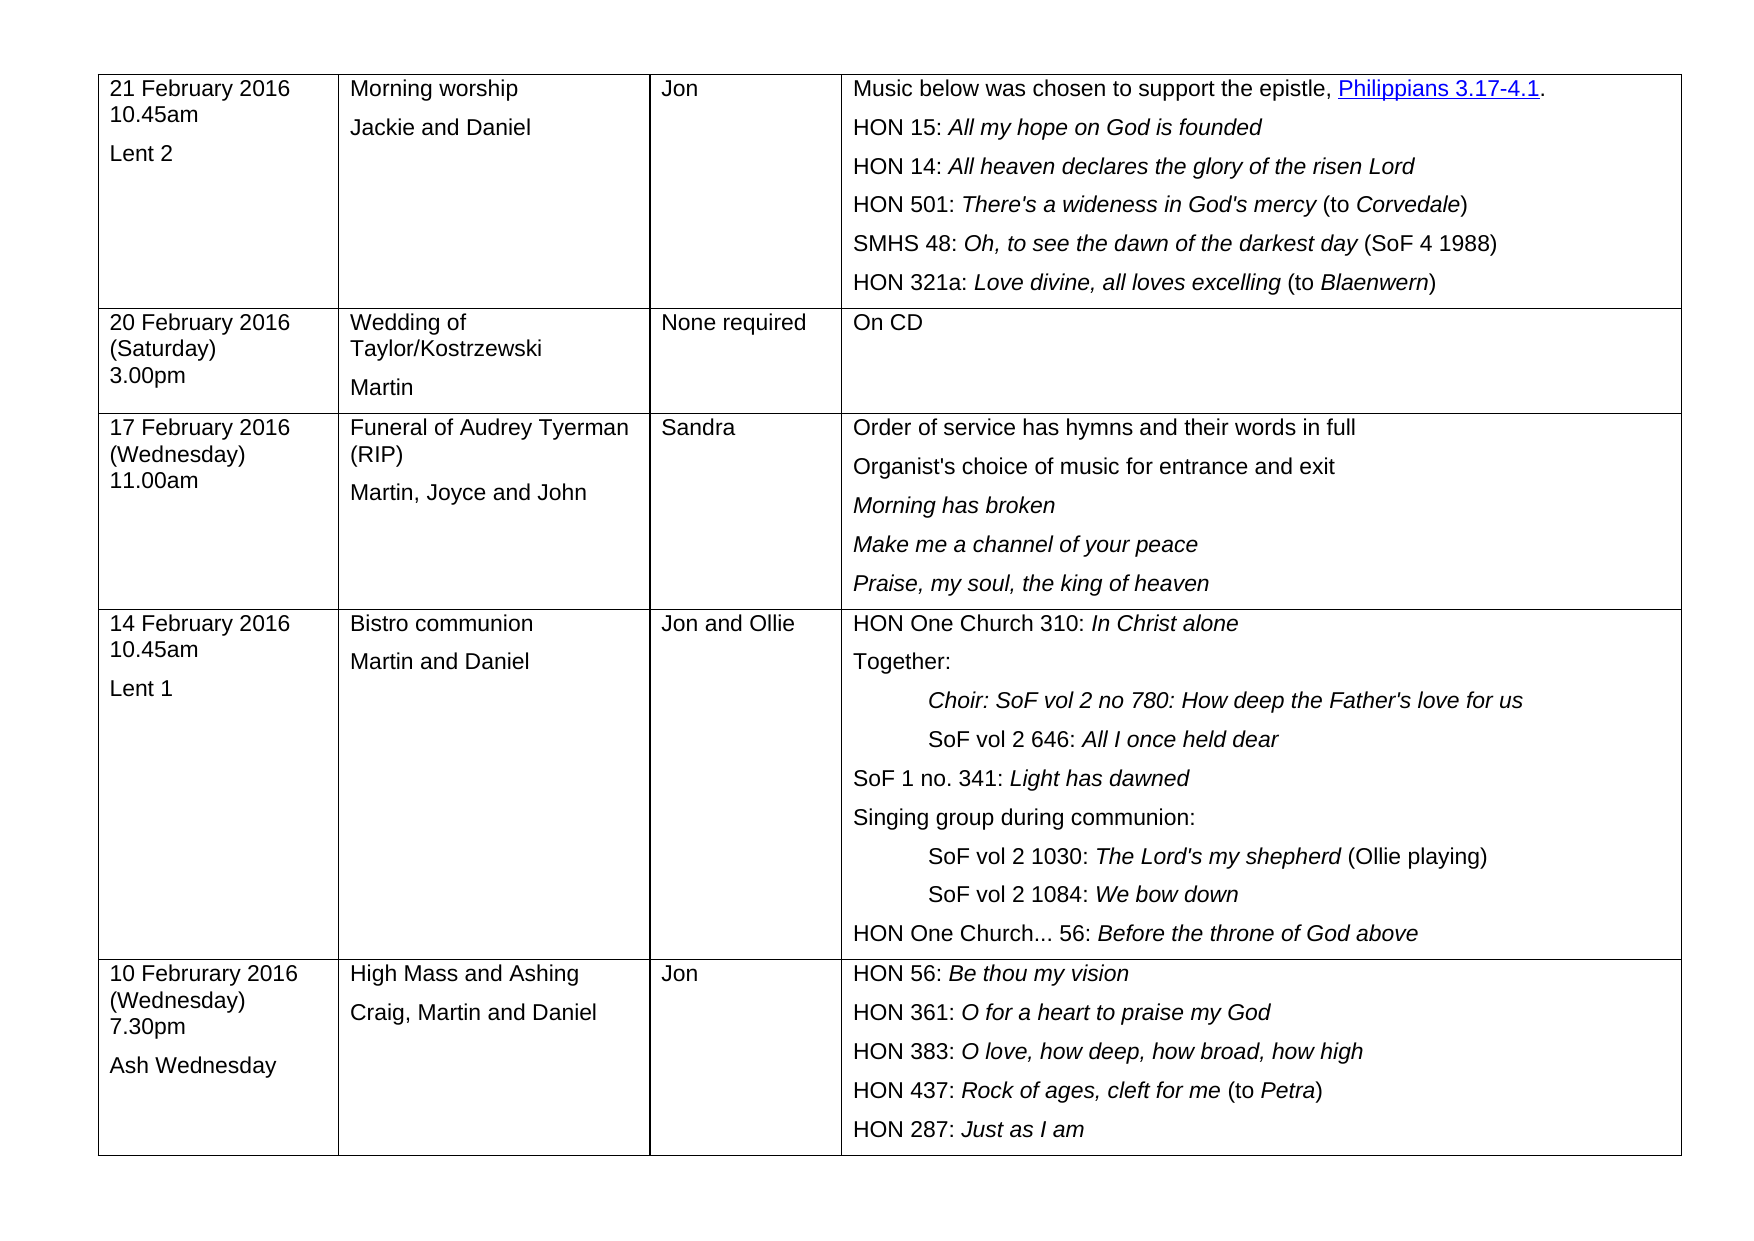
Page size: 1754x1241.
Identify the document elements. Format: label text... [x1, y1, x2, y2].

table_cell HON 56: Be thou my vision HON 361: O for a heart to praise my God HON 383: O love, how deep, how broad, how high HON 437: Rock of ages, cleft for me (to Petra) HON 287: Just as I am [842, 960, 1681, 1154]
table_cell 21 February 2016 10.45am Lent 2 [99, 75, 338, 308]
table_cell Order of service has hymns and their words in full Organist's choice of music for entrance and exit Morning has broken Make me a channel of your peace Praise, my soul, the king of heaven [842, 414, 1681, 608]
table_cell 17 February 2016 (Wednesday) 11.00am [99, 414, 338, 608]
table_cell On CD [842, 309, 1681, 413]
table_cell Jon and Ollie [651, 610, 841, 959]
table_cell HON One Church 310: In Christ alone Together: Choir: SoF vol 2 no 780: How deep the Father's love for us SoF vol 2 646: All I once held dear SoF 1 no. 341: Light has dawned Singing group during communion: SoF vol 2 1030: The Lord's my shepherd (Ollie playing) SoF vol 2 1084: We bow down HON One Church... 56: Before the throne of God above [842, 610, 1681, 959]
table_cell None required [651, 309, 841, 413]
table_cell Sandra [651, 414, 841, 608]
table_cell Jon [651, 960, 841, 1154]
table_cell High Mass and Ashing Craig, Martin and Daniel [339, 960, 649, 1154]
table_cell 14 February 2016 10.45am Lent 1 [99, 610, 338, 959]
table_cell Bistro communion Martin and Daniel [339, 610, 649, 959]
table_cell Wedding of Taylor/Kostrzewski Martin [339, 309, 649, 413]
table_cell Jon [651, 75, 841, 308]
table_cell Morning worship Jackie and Daniel [339, 75, 649, 308]
table_cell 10 Februrary 2016 (Wednesday) 7.30pm Ash Wednesday [99, 960, 338, 1154]
table_cell Music below was chosen to support the epistle, Philippians 3.17-4.1. HON 15: All my hope on God is founded HON 14: All heaven declares the glory of the risen Lord HON 501: There's a wideness in God's mercy (to Corvedale) SMHS 48: Oh, to see the dawn of the darkest day (SoF 4 1988) HON 321a: Love divine, all loves excelling (to Blaenwern) [842, 75, 1681, 308]
table_cell Funeral of Audrey Tyerman (RIP) Martin, Joyce and John [339, 414, 649, 608]
table_cell 20 February 2016 (Saturday) 3.00pm [99, 309, 338, 413]
